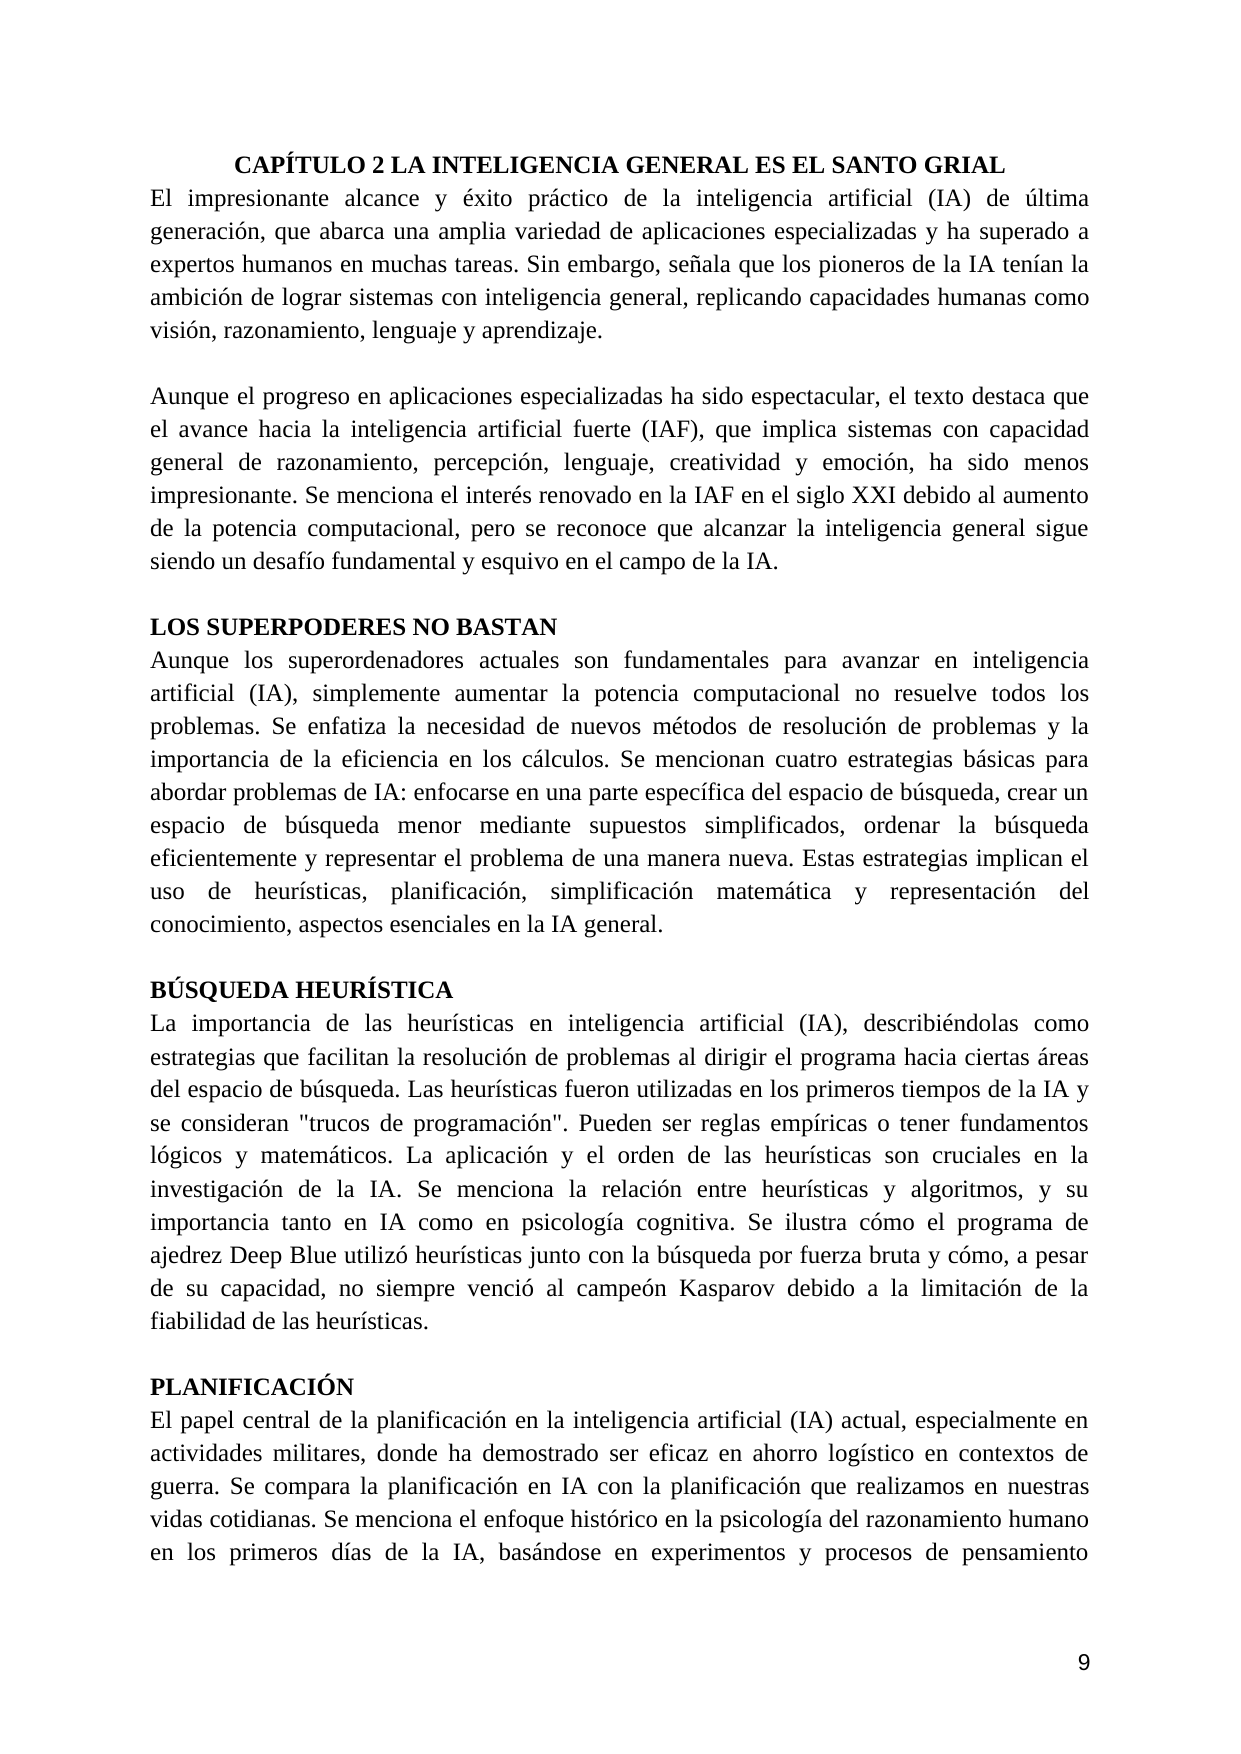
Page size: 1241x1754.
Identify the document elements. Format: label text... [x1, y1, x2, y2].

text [150, 1405, 1090, 1566]
subtitle LOS SUPERPODERES NO BASTAN [150, 612, 1090, 641]
text Aunque los superordenadores actuales son fundamentales para avanzar en inteligencia artificial (IA), simplemente aumentar la potencia computacional no resuelve todos los problemas. Se enfatiza la necesidad de nuevos métodos de resolución de problemas y la importancia de la eficiencia en los cálculos. Se mencionan cuatro estrategias básicas para abordar problemas de IA: enfocarse en una parte específica del espacio de búsqueda, crear un espacio de búsqueda menor mediante supuestos simplificados, ordenar la búsqueda eficientemente y representar el problema de una manera nueva. Estas estrategias implican el uso de heurísticas, planificación, simplificación matemática y representación del conocimiento, aspectos esenciales en la IA general. [150, 645, 1090, 938]
text Aunque el progreso en aplicaciones especializadas ha sido espectacular, el texto destaca que el avance hacia la inteligencia artificial fuerte (IAF), que implica sistemas con capacidad general de razonamiento, percepción, lenguaje, creatividad y emoción, ha sido menos impresionante. Se menciona el interés renovado en la IAF en el siglo XXI debido al aumento de la potencia computacional, pero se reconoce que alcanzar la inteligencia general sigue siendo un desafío fundamental y esquivo en el campo de la IA. [150, 381, 1090, 575]
subtitle CAPÍTULO 2 LA INTELIGENCIA GENERAL ES EL SANTO GRIAL [150, 150, 1090, 179]
text La importancia de las heurísticas en inteligencia artificial (IA), describiéndolas como estrategias que facilitan la resolución de problemas al dirigir el programa hacia ciertas áreas del espacio de búsqueda. Las heurísticas fueron utilizadas en los primeros tiempos de la IA y se consideran "trucos de programación". Pueden ser reglas empíricas o tener fundamentos lógicos y matemáticos. La aplicación y el orden de las heurísticas son cruciales en la investigación de la IA. Se menciona la relación entre heurísticas y algoritmos, y su importancia tanto en IA como en psicología cognitiva. Se ilustra cómo el programa de ajedrez Deep Blue utilizó heurísticas junto con la búsqueda por fuerza bruta y cómo, a pesar de su capacidad, no siempre venció al campeón Kasparov debido a la limitación de la fiabilidad de las heurísticas. [150, 1008, 1090, 1334]
subtitle BÚSQUEDA HEURÍSTICA [150, 976, 1090, 1004]
text El impresionante alcance y éxito práctico de la inteligencia artificial (IA) de última generación, que abarca una amplia variedad de aplicaciones especializadas y ha superado a expertos humanos en muchas tareas. Sin embargo, señala que los pioneros de la IA tenían la ambición de lograr sistemas con inteligencia general, replicando capacidades humanas como visión, razonamiento, lenguaje y aprendizaje. [150, 183, 1090, 344]
subtitle PLANIFICACIÓN [150, 1372, 1090, 1401]
